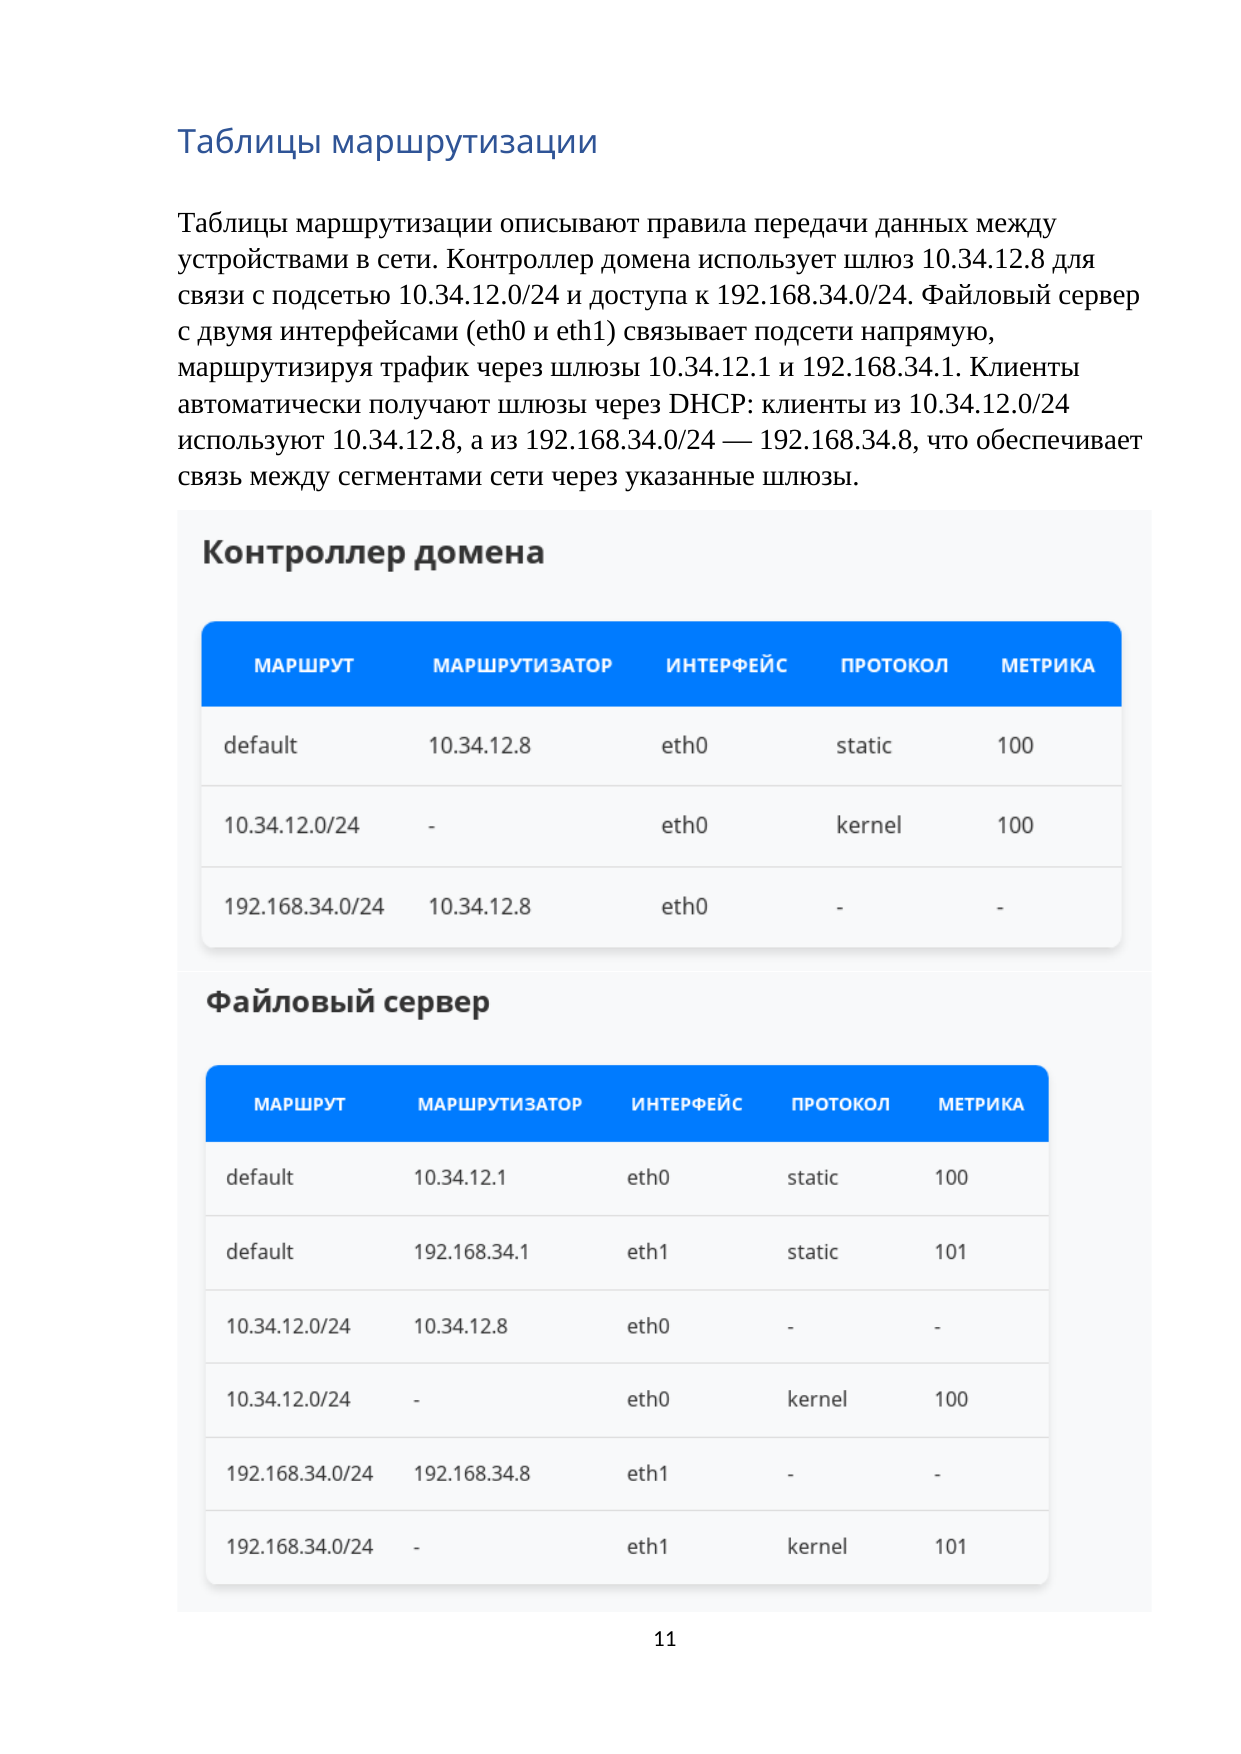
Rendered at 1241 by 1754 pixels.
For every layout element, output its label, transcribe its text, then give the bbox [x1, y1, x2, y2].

text Таблицы маршрутизации описывают правила передачи данных между устройствами в сети. Контроллер домена использует шлюз 10.34.12.8 для связи с подсетью 10.34.12.0/24 и доступа к 192.168.34.0/24. Файловый сервер с двумя интерфейсами (eth0 и eth1) связывает подсети напрямую, маршрутизируя трафик через шлюзы 10.34.12.1 и 192.168.34.1. Клиенты автоматически получают шлюзы через DHCP: клиенты из 10.34.12.0/24 используют 10.34.12.8, а из 192.168.34.0/24 — 192.168.34.8, что обеспечивает связь между сегментами сети через указанные шлюзы. [177, 205, 1152, 492]
picture [177, 972, 1152, 1612]
picture [177, 510, 1152, 971]
subtitle Таблицы маршрутизации [177, 118, 1152, 163]
